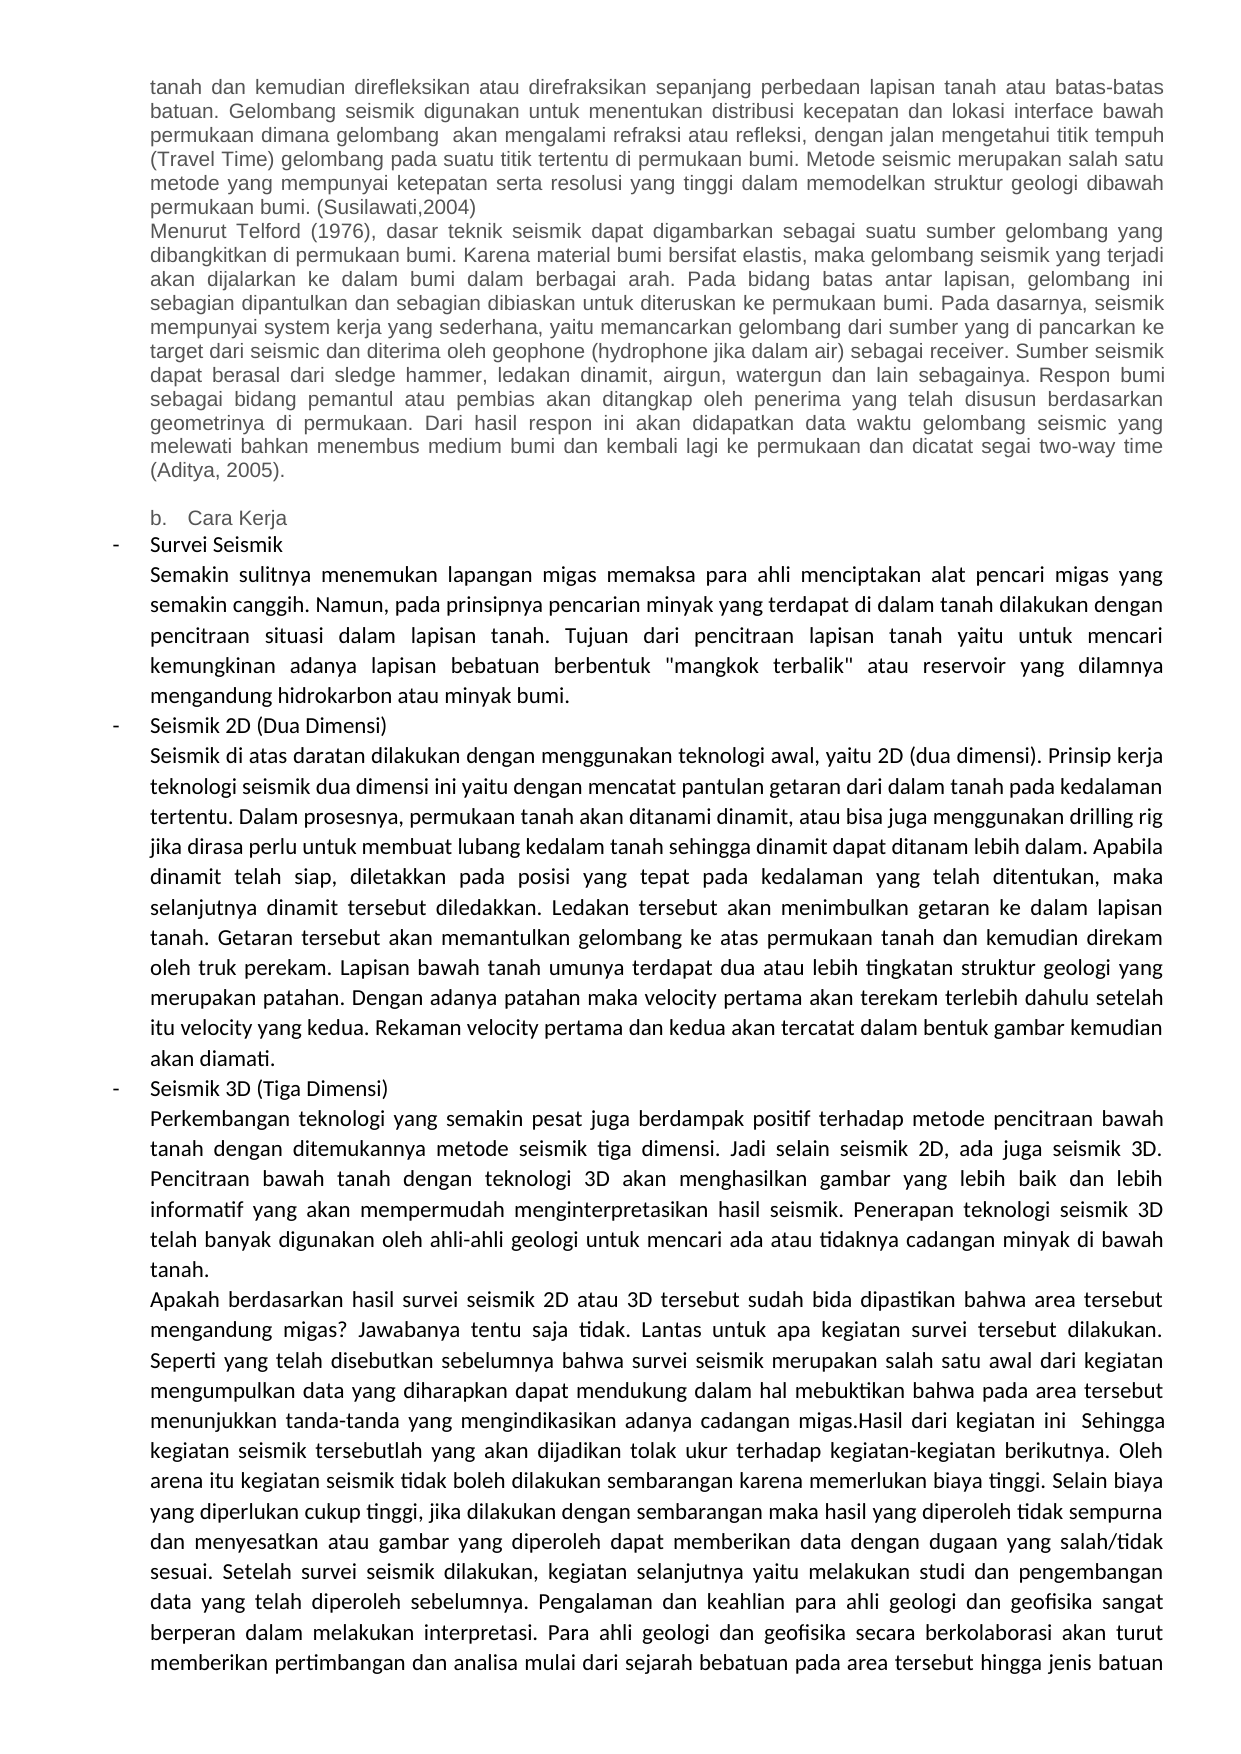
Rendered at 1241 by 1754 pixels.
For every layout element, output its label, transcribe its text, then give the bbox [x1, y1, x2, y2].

list Survei Seismik [112, 530, 1165, 558]
list Seismik 3D (Tiga Dimensi) [112, 1074, 1165, 1102]
list Seismik 2D (Dua Dimensi) [112, 711, 1165, 739]
list Menurut Telford (1976), dasar teknik seismik dapat digambarkan sebagai suatu sumber gelombang yang dibangkitkan di permukaan bumi. Karena material bumi bersifat elastis, maka gelombang seismik yang terjadi akan dijalarkan ke dalam bumi dalam berbagai arah. Pada bidang batas antar lapisan, gelombang ini sebagian dipantulkan dan sebagian dibiaskan untuk diteruskan ke permukaan bumi. Pada dasarnya, seismik mempunyai system kerja yang sederhana, yaitu memancarkan gelombang dari sumber yang di pancarkan ke target dari seismic dan diterima oleh geophone (hydrophone jika dalam air) sebagai receiver. Sumber seismik dapat berasal dari sledge hammer, ledakan dinamit, airgun, watergun dan lain sebagainya. Respon bumi sebagai bidang pemantul atau pembias akan ditangkap oleh penerima yang telah disusun berdasarkan geometrinya di permukaan. Dari hasil respon ini akan didapatkan data waktu gelombang seismic yang melewati bahkan menembus medium bumi dan kembali lagi ke permukaan dan dicatat segai two-way time (Aditya, 2005). [150, 219, 1165, 482]
list Cara Kerja [150, 506, 1165, 530]
list Semakin sulitnya menemukan lapangan migas memaksa para ahli menciptakan alat pencari migas yang semakin canggih. Namun, pada prinsipnya pencarian minyak yang terdapat di dalam tanah dilakukan dengan pencitraan situasi dalam lapisan tanah. Tujuan dari pencitraan lapisan tanah yaitu untuk mencari kemungkinan adanya lapisan bebatuan berbentuk "mangkok terbalik" atau reservoir yang dilamnya mengandung hidrokarbon atau minyak bumi. [150, 560, 1165, 709]
list Metode seismik adalah salah satu metode seismologi eksplorasi yang dikelompokkan ke dalam metode geofisika aktif, didasarkan pada pengukuran respon gelombang seismik (suara) yang dimasukkan ke dalam tanah dan kemudian direfleksikan atau direfraksikan sepanjang perbedaan lapisan tanah atau batas-batas batuan. Gelombang seismik digunakan untuk menentukan distribusi kecepatan dan lokasi interface bawah permukaan dimana gelombang akan mengalami refraksi atau refleksi, dengan jalan mengetahui titik tempuh (Travel Time) gelombang pada suatu titik tertentu di permukaan bumi. Metode seismic merupakan salah satu metode yang mempunyai ketepatan serta resolusi yang tinggi dalam memodelkan struktur geologi dibawah permukaan bumi. (Susilawati,2004) [150, 99, 1165, 219]
list Seismik di atas daratan dilakukan dengan menggunakan teknologi awal, yaitu 2D (dua dimensi). Prinsip kerja teknologi seismik dua dimensi ini yaitu dengan mencatat pantulan getaran dari dalam tanah pada kedalaman tertentu. Dalam prosesnya, permukaan tanah akan ditanami dinamit, atau bisa juga menggunakan drilling rig jika dirasa perlu untuk membuat lubang kedalam tanah sehingga dinamit dapat ditanam lebih dalam. Apabila dinamit telah siap, diletakkan pada posisi yang tepat pada kedalaman yang telah ditentukan, maka selanjutnya dinamit tersebut diledakkan. Ledakan tersebut akan menimbulkan getaran ke dalam lapisan tanah. Getaran tersebut akan memantulkan gelombang ke atas permukaan tanah dan kemudian direkam oleh truk perekam. Lapisan bawah tanah umunya terdapat dua atau lebih tingkatan struktur geologi yang merupakan patahan. Dengan adanya patahan maka velocity pertama akan terekam terlebih dahulu setelah itu velocity yang kedua. Rekaman velocity pertama dan kedua akan tercatat dalam bentuk gambar kemudian akan diamati. [150, 742, 1165, 1072]
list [150, 1104, 1165, 1676]
